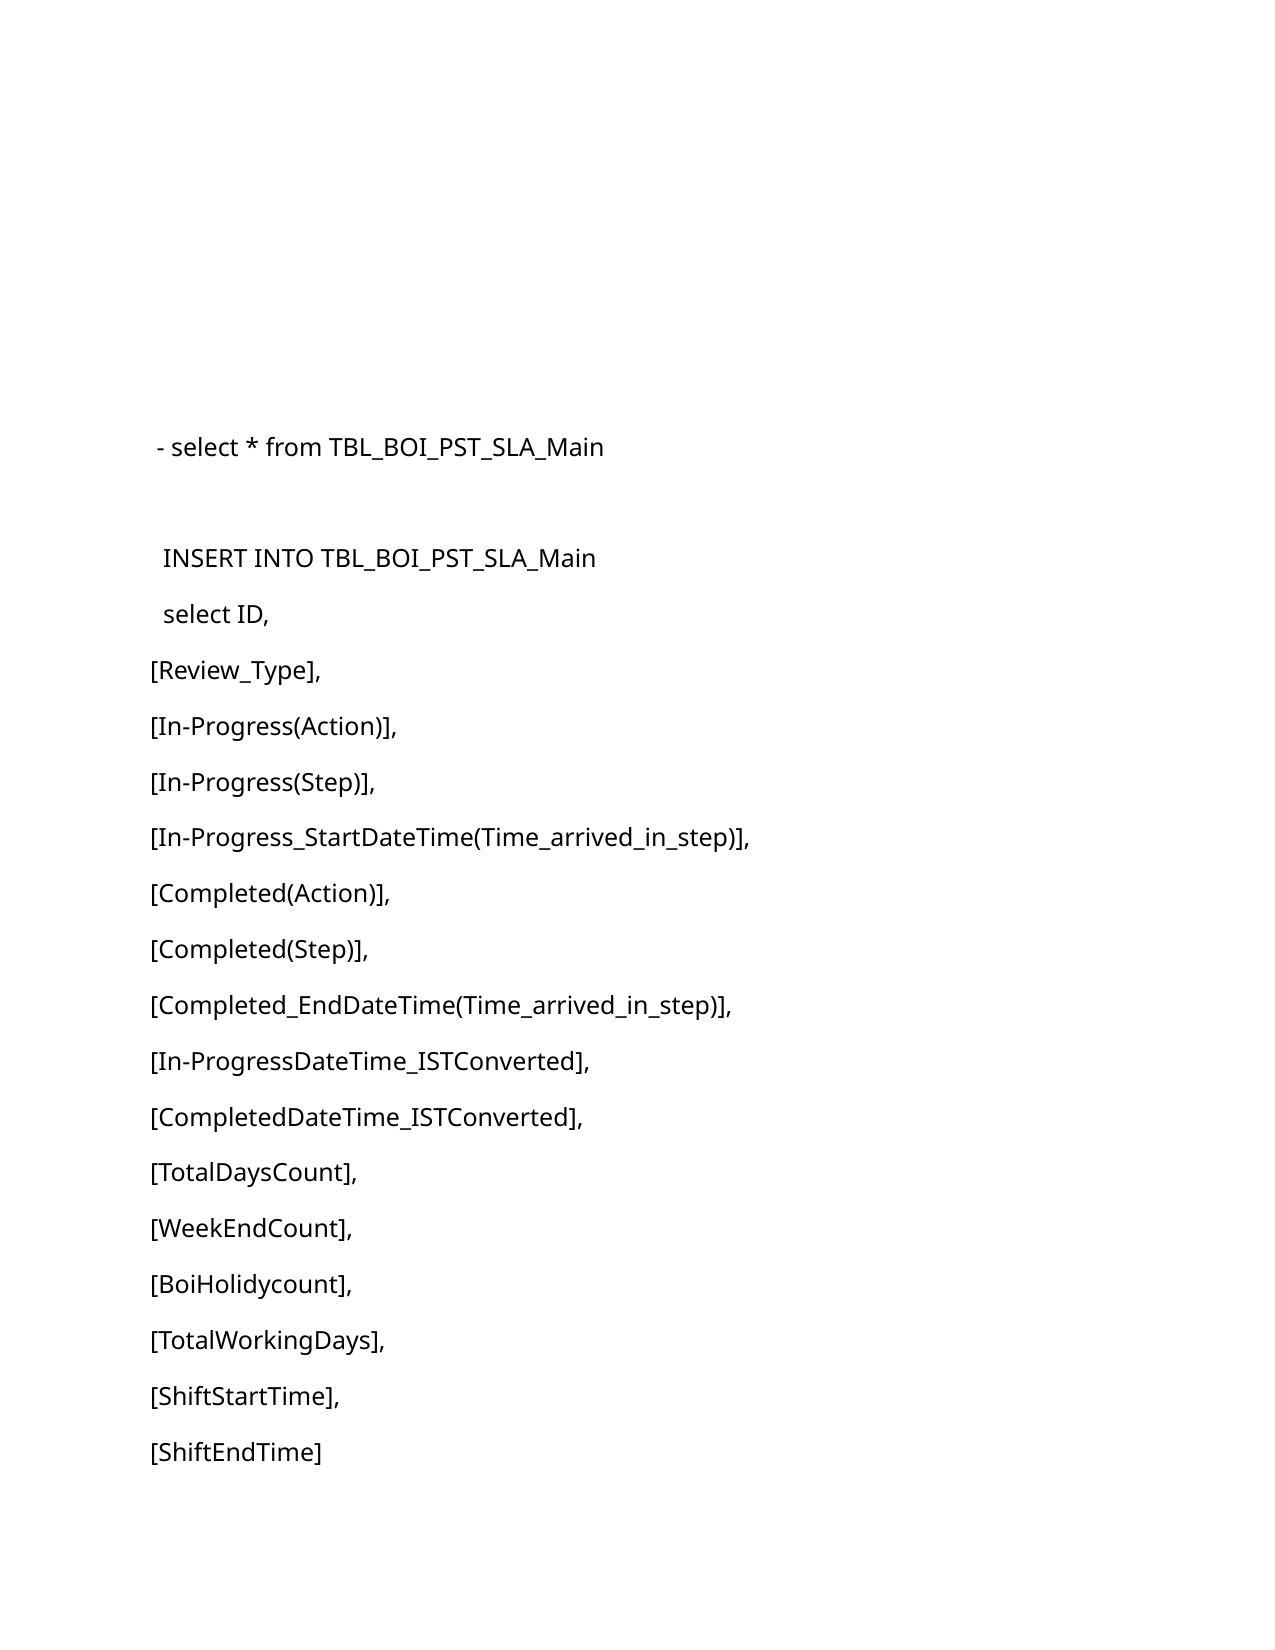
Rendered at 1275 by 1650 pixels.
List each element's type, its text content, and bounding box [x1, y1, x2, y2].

text [In-ProgressDateTime_ISTConverted], [150, 1043, 1125, 1077]
text [ShiftEndTime] [150, 1434, 1125, 1468]
text [BoiHolidycount], [150, 1267, 1125, 1301]
text [In-Progress_StartDateTime(Time_arrived_in_step)], [150, 820, 1125, 854]
text INSERT INTO TBL_BOI_PST_SLA_Main [150, 541, 1125, 575]
text [WeekEndCount], [150, 1211, 1125, 1245]
text [TotalWorkingDays], [150, 1322, 1125, 1357]
text [Completed(Step)], [150, 932, 1125, 966]
text [In-Progress(Action)], [150, 708, 1125, 742]
text [Completed(Action)], [150, 876, 1125, 910]
text [Completed_EndDateTime(Time_arrived_in_step)], [150, 987, 1125, 1022]
text - select * from TBL_BOI_PST_SLA_Main [150, 429, 1125, 463]
text [ShiftStartTime], [150, 1378, 1125, 1412]
text [Review_Type], [150, 652, 1125, 687]
text [CompletedDateTime_ISTConverted], [150, 1099, 1125, 1133]
text [TotalDaysCount], [150, 1155, 1125, 1189]
text [In-Progress(Step)], [150, 764, 1125, 798]
text select ID, [150, 597, 1125, 631]
